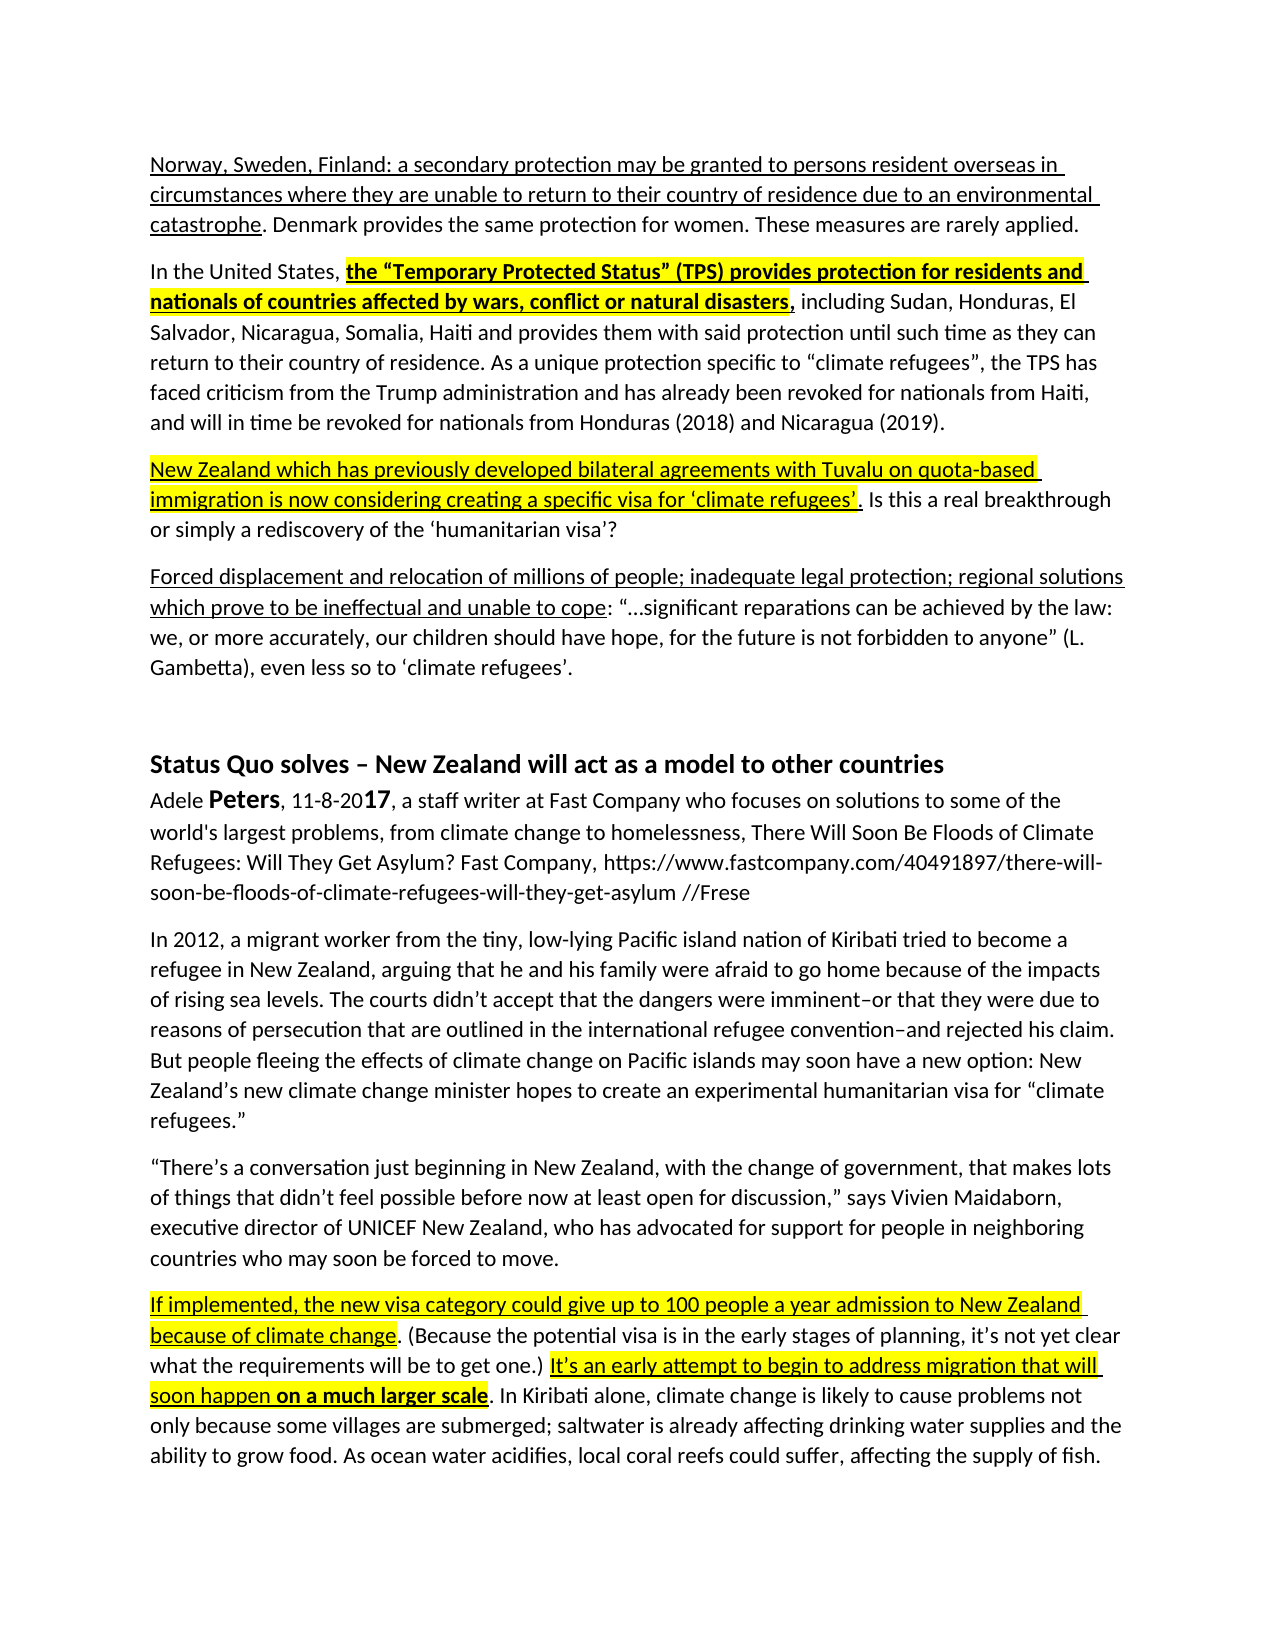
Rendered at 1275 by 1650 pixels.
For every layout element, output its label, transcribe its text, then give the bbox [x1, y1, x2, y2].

text In 2012, a migrant worker from the tiny, low-lying Pacific island nation of Kiribati tried to become a refugee in New Zealand, arguing that he and his family were afraid to go home because of the impacts of rising sea levels. The courts didn’t accept that the dangers were imminent–or that they were due to reasons of persecution that are outlined in the international refugee convention–and rejected his claim. But people fleeing the effects of climate change on Pacific islands may soon have a new option: New Zealand’s new climate change minister hopes to create an experimental humanitarian visa for “climate refugees.” [150, 925, 1125, 1134]
text Norway, Sweden, Finland: a secondary protection may be granted to persons resident overseas in circumstances where they are unable to return to their country of residence due to an environmental catastrophe. Denmark provides the same protection for women. These measures are rarely applied. [150, 150, 1125, 238]
text “There’s a conversation just beginning in New Zealand, with the change of government, that makes lots of things that didn’t feel possible before now at least open for discussion,” says Vivien Maidaborn, executive director of UNICEF New Zealand, who has advocated for support for people in neighboring countries who may soon be forced to move. [150, 1153, 1125, 1272]
text Forced displacement and relocation of millions of people; inadequate legal protection; regional solutions which prove to be ineffectual and unable to cope: “…significant reparations can be achieved by the law: we, or more accurately, our children should have hope, for the future is not forbidden to anyone” (L. Gambetta), even less so to ‘climate refugees’. [150, 562, 1125, 587]
text Forced displacement and relocation of millions of people; inadequate legal protection; regional solutions which prove to be ineffectual and unable to cope: “…significant reparations can be achieved by the law: we, or more accurately, our children should have hope, for the future is not forbidden to anyone” (L. Gambetta), even less so to ‘climate refugees’. [150, 588, 1125, 681]
text New Zealand which has previously developed bilateral agreements with Tuvalu on quota-based immigration is now considering creating a specific visa for ‘climate refugees’. Is this a real breakthrough or simply a rediscovery of the ‘humanitarian visa’? [150, 455, 1125, 544]
text Adele Peters, 11-8-2017, a staff writer at Fast Company who focuses on solutions to some of the world's largest problems, from climate change to homelessness, There Will Soon Be Floods of Climate Refugees: Will They Get Asylum? Fast Company, https://www.fastcompany.com/40491897/there-will-soon-be-floods-of-climate-refugees-will-they-get-asylum //Frese [150, 782, 1125, 906]
subtitle Status Quo solves – New Zealand will act as a model to other countries [150, 747, 1125, 780]
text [150, 1291, 1125, 1470]
text In the United States, the “Temporary Protected Status” (TPS) provides protection for residents and nationals of countries affected by wars, conflict or natural disasters, including Sudan, Honduras, El Salvador, Nicaragua, Somalia, Haiti and provides them with said protection until such time as they can return to their country of residence. As a unique protection specific to “climate refugees”, the TPS has faced criticism from the Trump administration and has already been revoked for nationals from Haiti, and will in time be revoked for nationals from Honduras (2018) and Nicaragua (2019). [150, 257, 1125, 436]
